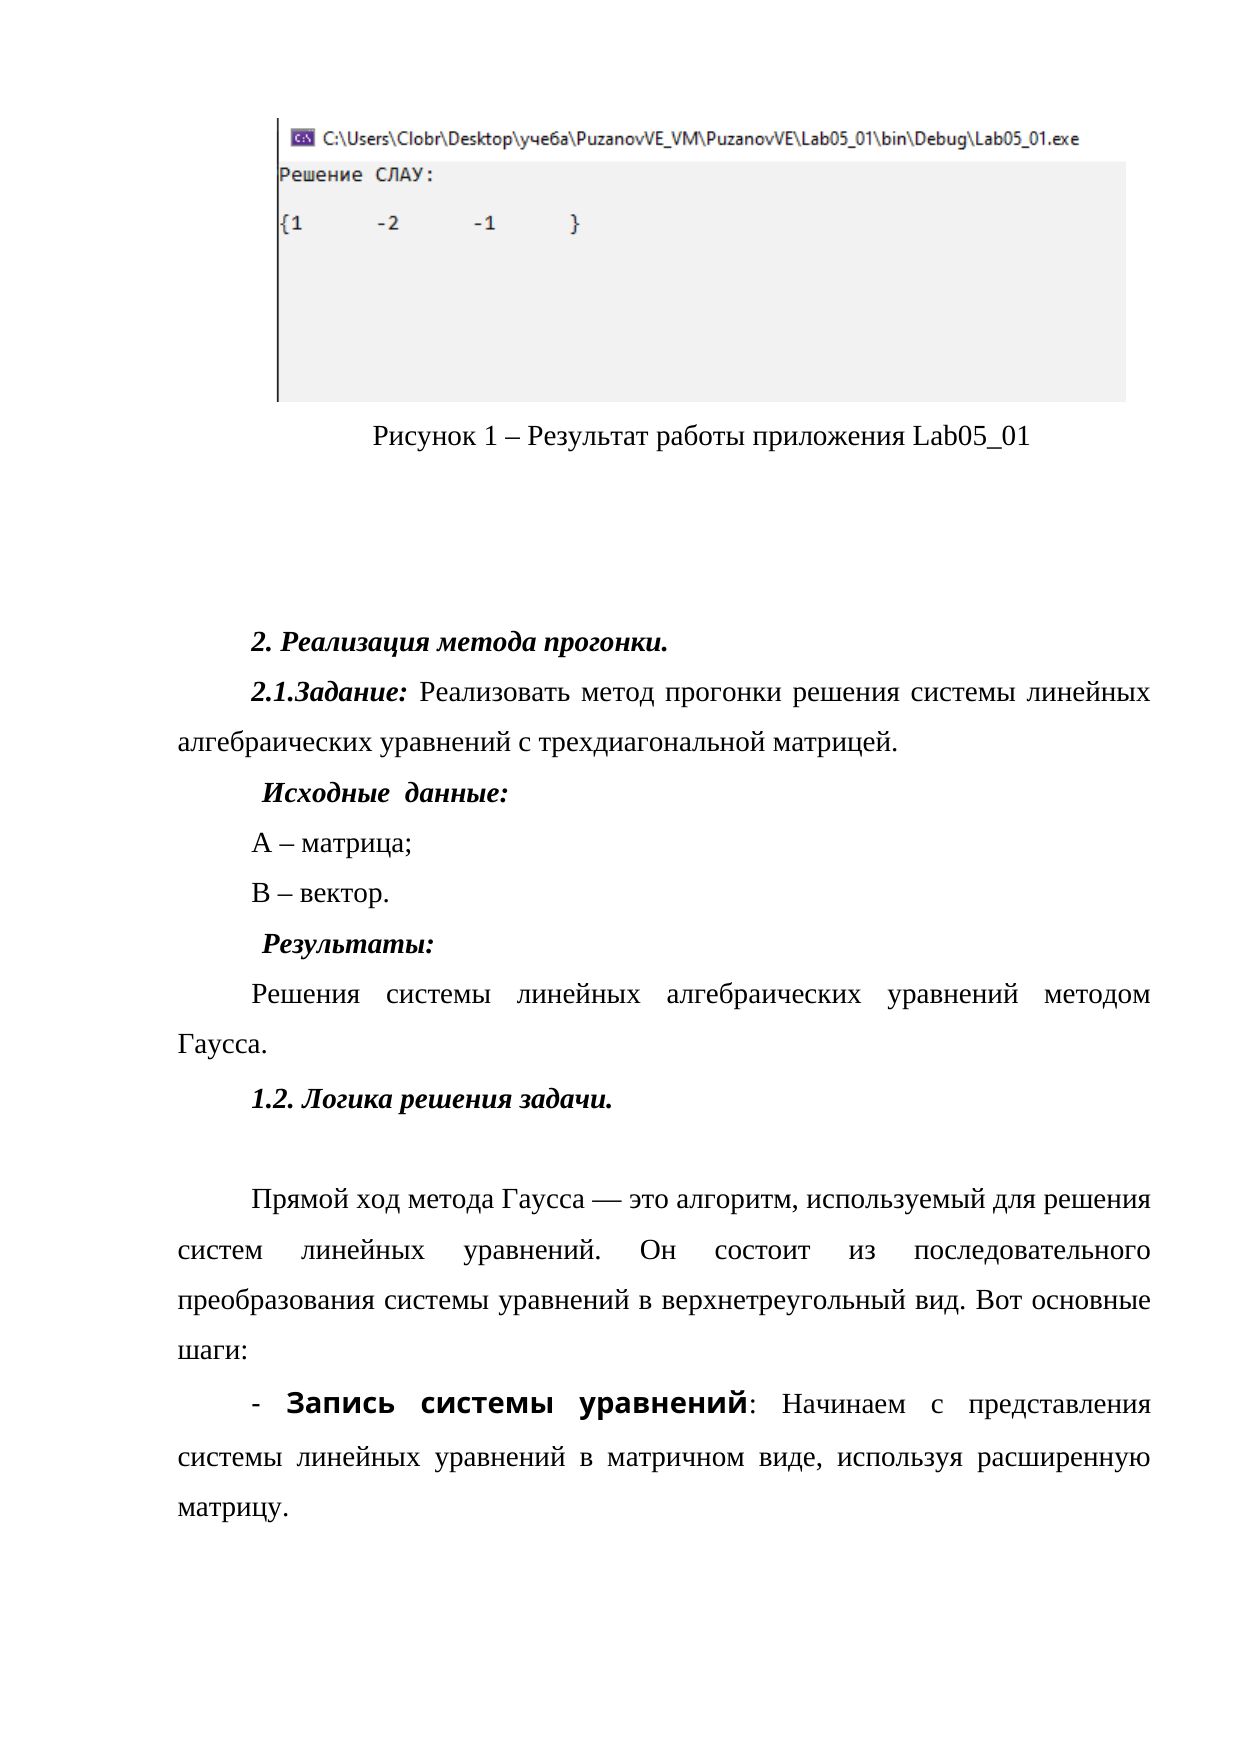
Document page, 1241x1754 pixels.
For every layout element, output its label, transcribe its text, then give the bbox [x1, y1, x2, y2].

subtitle 1.2. Логика решения задачи. [177, 1081, 1152, 1114]
text Исходные данные: [188, 775, 1140, 808]
text 2.1.Задание: Реализовать метод прогонки решения системы линейных алгебраических уравнений с трехдиагональной матрицей. [177, 674, 1152, 758]
subtitle 2. Реализация метода прогонки. [177, 624, 1152, 657]
text В – вектор. [177, 875, 1152, 909]
text - Запись системы уравнений: Начинаем с представления системы линейных уравнений в матричном виде, используя расширенную матрицу. [177, 1383, 1152, 1523]
text Рисунок 1 – Результат работы приложения Lab05_01 [177, 418, 1152, 452]
text А – матрица; [177, 825, 1152, 859]
text Прямой ход метода Гаусса — это алгоритм, используемый для решения систем линейных уравнений. Он состоит из последовательного преобразования системы уравнений в верхнетреугольный вид. Вот основные шаги: [177, 1131, 1152, 1366]
text Результаты: [188, 926, 1140, 959]
picture [276, 118, 1126, 402]
text Решения системы линейных алгебраических уравнений методом Гаусса. [177, 976, 1152, 1060]
